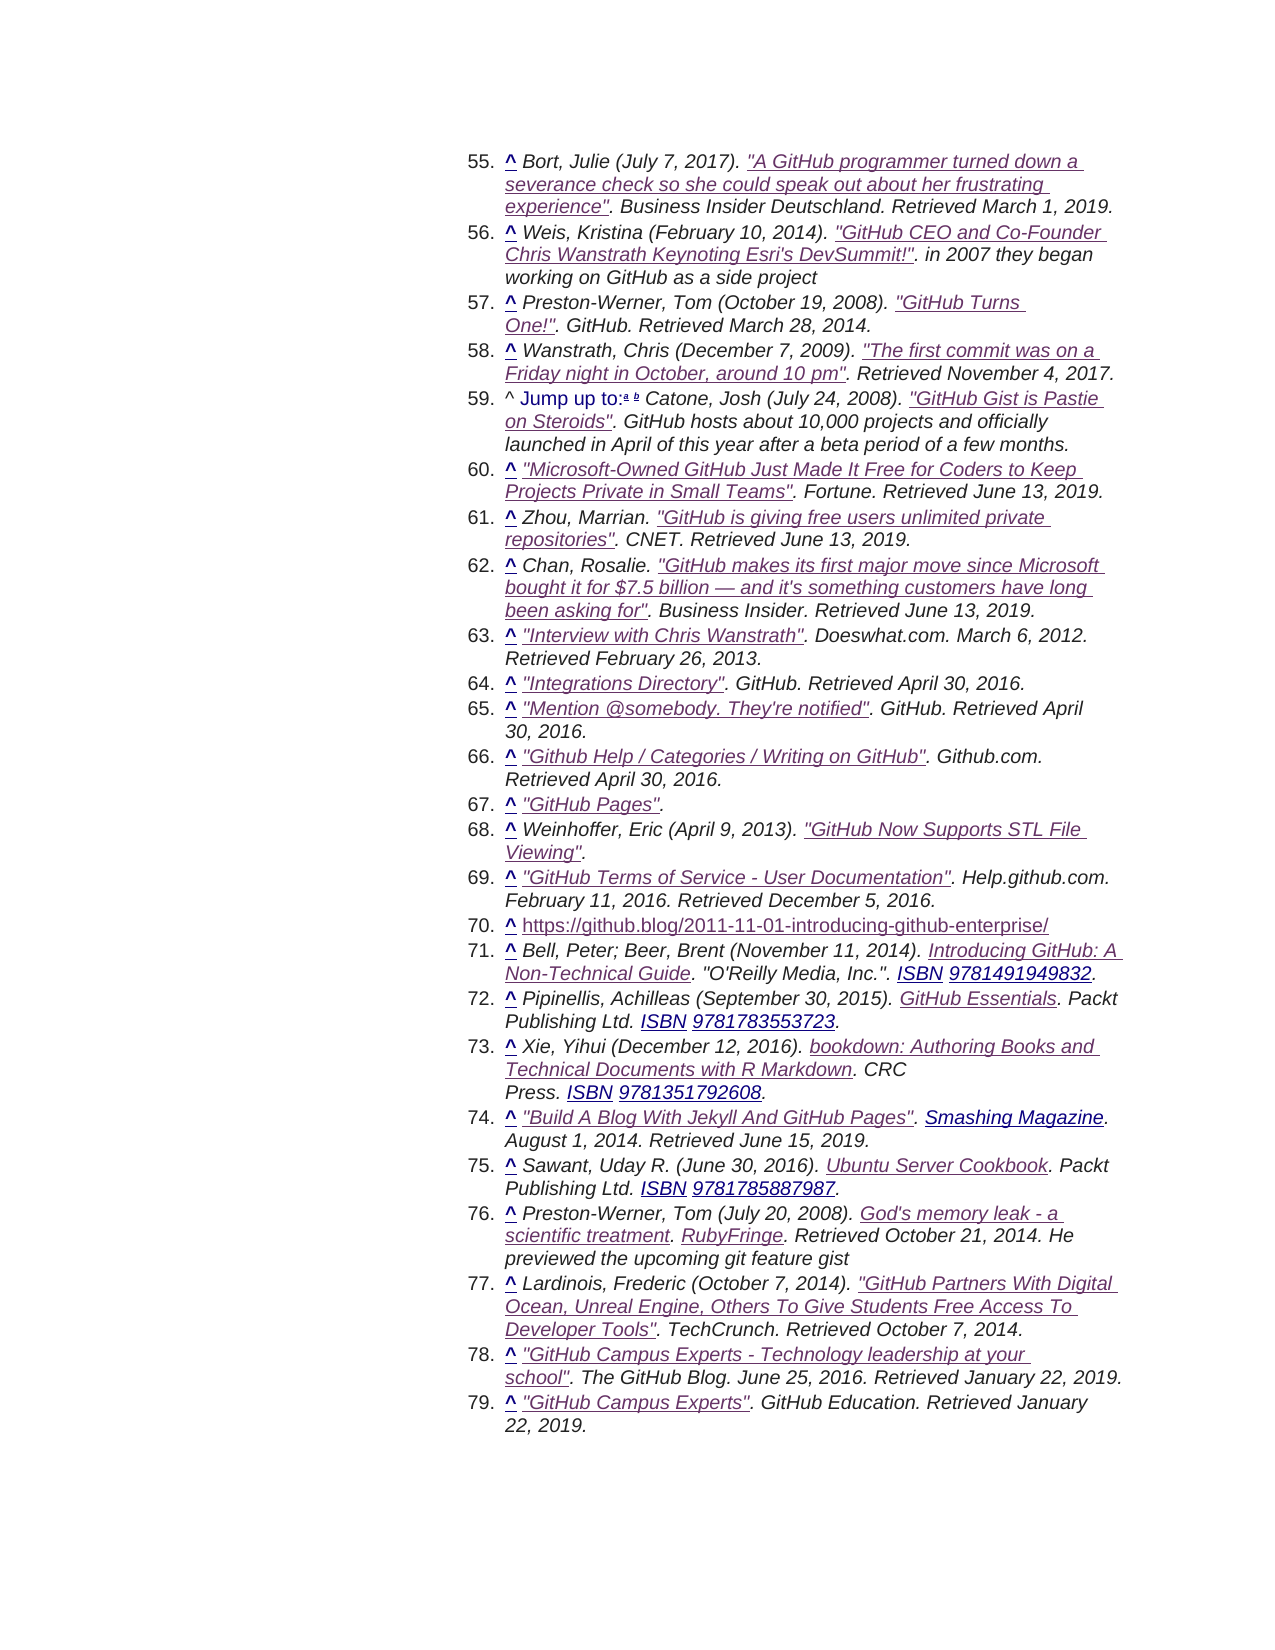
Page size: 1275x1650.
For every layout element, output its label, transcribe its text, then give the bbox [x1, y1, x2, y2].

list ^ Bell, Peter; Beer, Brent (November 11, 2014). Introducing GitHub: A Non-Technical Guide. "O'Reilly Media, Inc.". ISBN 9781491949832. [467, 939, 1125, 985]
list ^ "Interview with Chris Wanstrath". Doeswhat.com. March 6, 2012. Retrieved February 26, 2013. [467, 624, 1125, 669]
list ^ Preston-Werner, Tom (October 19, 2008). "GitHub Turns One!". GitHub. Retrieved March 28, 2014. [467, 291, 1125, 337]
list ^ "Build A Blog With Jekyll And GitHub Pages". Smashing Magazine. August 1, 2014. Retrieved June 15, 2019. [467, 1106, 1125, 1151]
list ^ Sawant, Uday R. (June 30, 2016). Ubuntu Server Cookbook. Packt Publishing Ltd. ISBN 9781785887987. [467, 1154, 1125, 1199]
list ^ https://github.blog/2011-11-01-introducing-github-enterprise/ [467, 914, 1125, 937]
list ^ Pipinellis, Achilleas (September 30, 2015). GitHub Essentials. Packt Publishing Ltd. ISBN 9781783553723. [467, 987, 1125, 1033]
list ^ "Integrations Directory". GitHub. Retrieved April 30, 2016. [467, 672, 1125, 695]
list ^ Chan, Rosalie. "GitHub makes its first major move since Microsoft bought it for $7.5 billion — and it's something customers have long been asking for". Business Insider. Retrieved June 13, 2019. [467, 553, 1125, 622]
list ^ "GitHub Campus Experts". GitHub Education. Retrieved January 22, 2019. [467, 1391, 1125, 1436]
list ^ Preston-Werner, Tom (July 20, 2008). God's memory leak - a scientific treatment. RubyFringe. Retrieved October 21, 2014. He previewed the upcoming git feature gist [467, 1202, 1125, 1270]
list ^ "Microsoft-Owned GitHub Just Made It Free for Coders to Keep Projects Private in Small Teams". Fortune. Retrieved June 13, 2019. [467, 458, 1125, 503]
list ^ Wanstrath, Chris (December 7, 2009). "The ﬁrst commit was on a Friday night in October, around 10 pm". Retrieved November 4, 2017. [467, 339, 1125, 384]
list ^ "GitHub Pages". [467, 793, 1125, 816]
list ^ Zhou, Marrian. "GitHub is giving free users unlimited private repositories". CNET. Retrieved June 13, 2019. [467, 506, 1125, 551]
list ^ "GitHub Campus Experts - Technology leadership at your school". The GitHub Blog. June 25, 2016. Retrieved January 22, 2019. [467, 1343, 1125, 1388]
list ^ Weis, Kristina (February 10, 2014). "GitHub CEO and Co-Founder Chris Wanstrath Keynoting Esri's DevSummit!". in 2007 they began working on GitHub as a side project [467, 221, 1125, 289]
list ^ Weinhoffer, Eric (April 9, 2013). "GitHub Now Supports STL File Viewing". [467, 818, 1125, 864]
list ^ "Mention @somebody. They're notified". GitHub. Retrieved April 30, 2016. [467, 697, 1125, 743]
list ^ "GitHub Terms of Service - User Documentation". Help.github.com. February 11, 2016. Retrieved December 5, 2016. [467, 866, 1125, 912]
list ^ Jump up to:a b Catone, Josh (July 24, 2008). "GitHub Gist is Pastie on Steroids". GitHub hosts about 10,000 projects and officially launched in April of this year after a beta period of a few months. [467, 387, 1125, 455]
list ^ Lardinois, Frederic (October 7, 2014). "GitHub Partners With Digital Ocean, Unreal Engine, Others To Give Students Free Access To Developer Tools". TechCrunch. Retrieved October 7, 2014. [467, 1272, 1125, 1340]
list ^ "Github Help / Categories / Writing on GitHub". Github.com. Retrieved April 30, 2016. [467, 745, 1125, 791]
list ^ Bort, Julie (July 7, 2017). "A GitHub programmer turned down a severance check so she could speak out about her frustrating experience". Business Insider Deutschland. Retrieved March 1, 2019. [467, 150, 1125, 218]
list ^ Xie, Yihui (December 12, 2016). bookdown: Authoring Books and Technical Documents with R Markdown. CRC Press. ISBN 9781351792608. [467, 1035, 1125, 1103]
